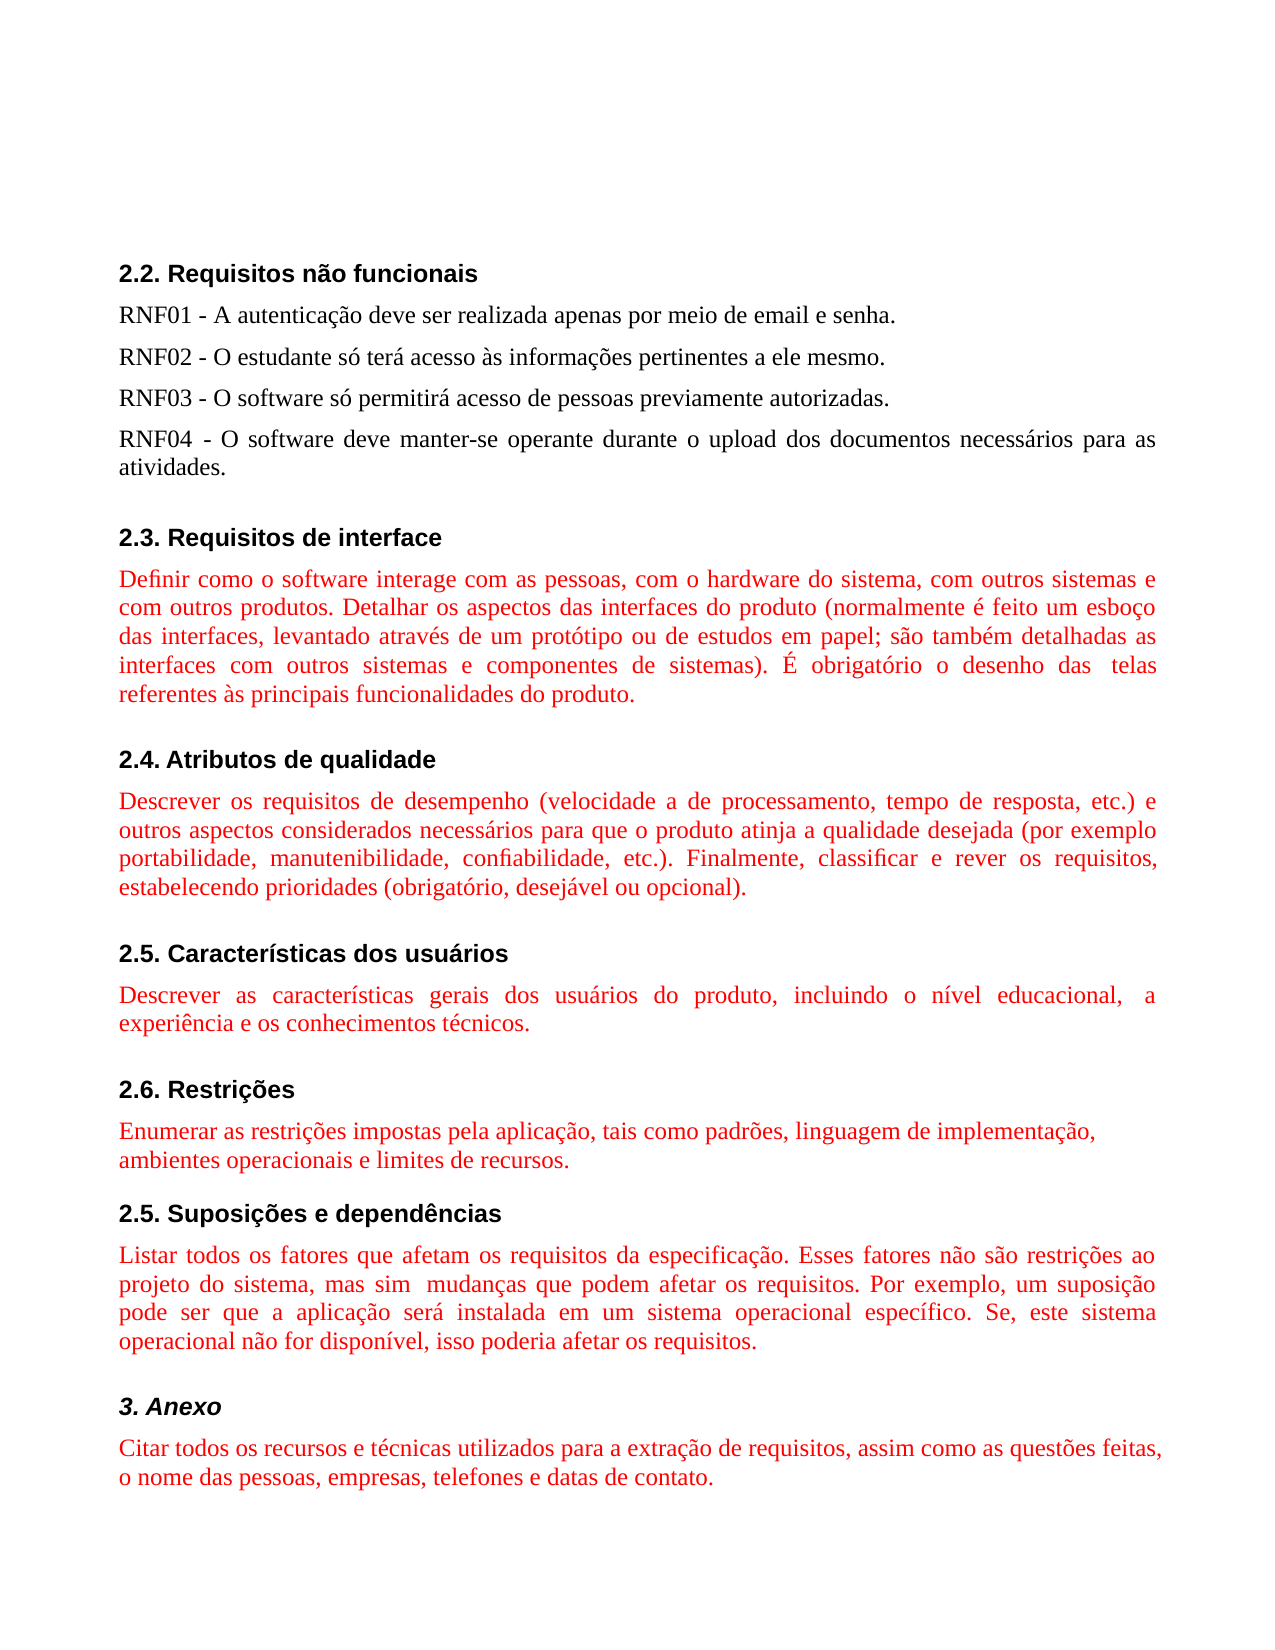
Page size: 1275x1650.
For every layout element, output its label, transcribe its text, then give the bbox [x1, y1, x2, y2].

text Deﬁnir como o software interage com as pessoas, com o hardware do sistema, com outros sistemas e com outros produtos. Detalhar os aspectos das interfaces do produto (normalmente é feito um esboço das interfaces, levantado através de um protótipo ou de estudos em papel; são também detalhadas as interfaces com outros sistemas e componentes de sistemas). É obrigatório o desenho das telas referentes às principais funcionalidades do produto. [119, 564, 1158, 707]
subtitle Anexo [119, 1392, 1179, 1421]
subtitle Requisitos de interface [119, 522, 1179, 551]
text RNF04 - O software deve manter-se operante durante o upload dos documentos necessários para as atividades. [119, 424, 1179, 481]
text Descrever as características gerais dos usuários do produto, incluindo o nível educacional, a experiência e os conhecimentos técnicos. [119, 980, 1155, 1037]
text RNF01 - A autenticação deve ser realizada apenas por meio de email e senha. RNF02 - O estudante só terá acesso às informações pertinentes a ele mesmo. RNF03 - O software só permitirá acesso de pessoas previamente autorizadas. [119, 301, 898, 411]
text Listar todos os fatores que afetam os requisitos da especificação. Esses fatores não são restrições ao projeto do sistema, mas sim mudanças que podem afetar os requisitos. Por exemplo, um suposição pode ser que a aplicação será instalada em um sistema operacional específico. Se, este sistema operacional não for disponível, isso poderia afetar os requisitos. [119, 1240, 1156, 1355]
subtitle Características dos usuários [119, 939, 1179, 967]
subtitle Requisitos não funcionais [119, 259, 1179, 288]
subtitle Restrições [119, 1075, 1179, 1104]
text Enumerar as restrições impostas pela aplicação, tais como padrões, linguagem de implementação, ambientes operacionais e limites de recursos. [119, 1116, 1098, 1173]
subtitle Atributos de qualidade [119, 745, 1179, 774]
text Citar todos os recursos e técnicas utilizados para a extração de requisitos, assim como as questões feitas, o nome das pessoas, empresas, telefones e datas de contato. [119, 1433, 1163, 1491]
text Descrever os requisitos de desempenho (velocidade a de processamento, tempo de resposta, etc.) e outros aspectos considerados necessários para que o produto atinja a qualidade desejada (por exemplo portabilidade, manutenibilidade, conﬁabilidade, etc.). Finalmente, classiﬁcar e rever os requisitos, estabelecendo prioridades (obrigatório, desejável ou opcional). [119, 786, 1158, 901]
subtitle 2.5. Suposições e dependências [119, 1199, 1179, 1227]
